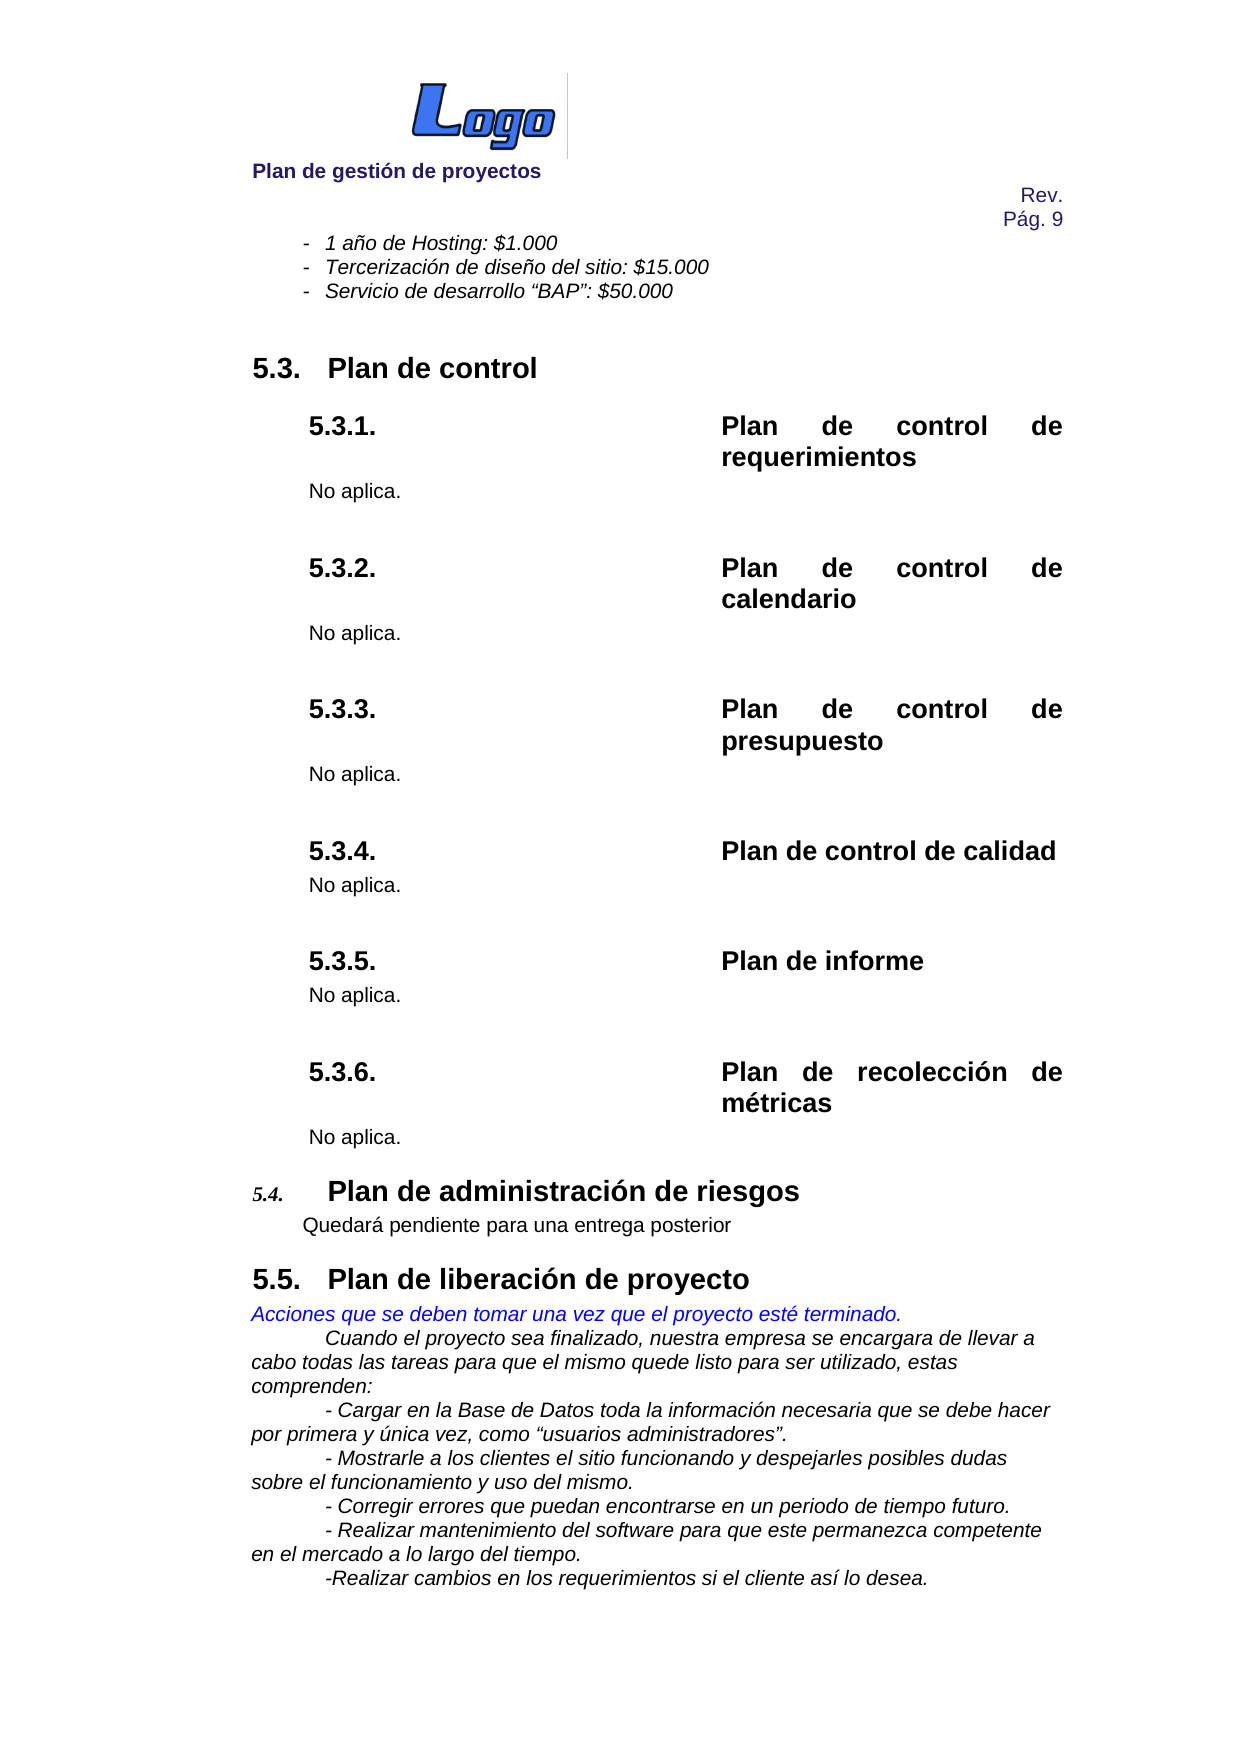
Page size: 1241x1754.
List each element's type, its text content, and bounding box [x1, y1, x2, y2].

text No aplica. [308, 762, 1063, 786]
text Acciones que se deben tomar una vez que el proyecto esté terminado. [251, 1302, 1063, 1326]
text No aplica. [308, 872, 1063, 896]
list Plan de control de presupuesto [308, 693, 1063, 756]
text - Realizar mantenimiento del software para que este permanezca competente en el mercado a lo largo del tiempo. [251, 1518, 1063, 1566]
text - 1 año de Hosting: $1.000 [302, 231, 1063, 254]
list Plan de administración de riesgos [252, 1173, 1063, 1207]
text - Cargar en la Base de Datos toda la información necesaria que se debe hacer por primera y única vez, como “usuarios administradores”. [251, 1398, 1063, 1446]
text No aplica. [308, 620, 1063, 644]
text No aplica. [308, 1124, 1063, 1148]
list Plan de liberación de proyecto [252, 1262, 1063, 1296]
list Plan de control [252, 351, 1063, 385]
text -Realizar cambios en los requerimientos si el cliente así lo desea. [251, 1566, 1063, 1589]
text - Corregir errores que puedan encontrarse en un periodo de tiempo futuro. [251, 1494, 1063, 1518]
list Plan de control de requerimientos [308, 410, 1063, 472]
text No aplica. [308, 479, 1063, 503]
text - Mostrarle a los clientes el sitio funcionando y despejarles posibles dudas sobre el funcionamiento y uso del mismo. [251, 1446, 1063, 1494]
text - Tercerización de diseño del sitio: $15.000 [302, 254, 1063, 278]
list Plan de recolección de métricas [308, 1056, 1063, 1118]
list Plan de control de calendario [308, 552, 1063, 614]
text Quedará pendiente para una entrega posterior [302, 1213, 1063, 1237]
picture [398, 73, 568, 159]
text No aplica. [308, 983, 1063, 1007]
text - Servicio de desarrollo “BAP”: $50.000 [302, 278, 1063, 302]
text Cuando el proyecto sea finalizado, nuestra empresa se encargara de llevar a cabo todas las tareas para que el mismo quede listo para ser utilizado, estas comprenden: [251, 1326, 1063, 1398]
list Plan de control de calidad [308, 835, 1063, 866]
list Plan de informe [308, 945, 1063, 977]
